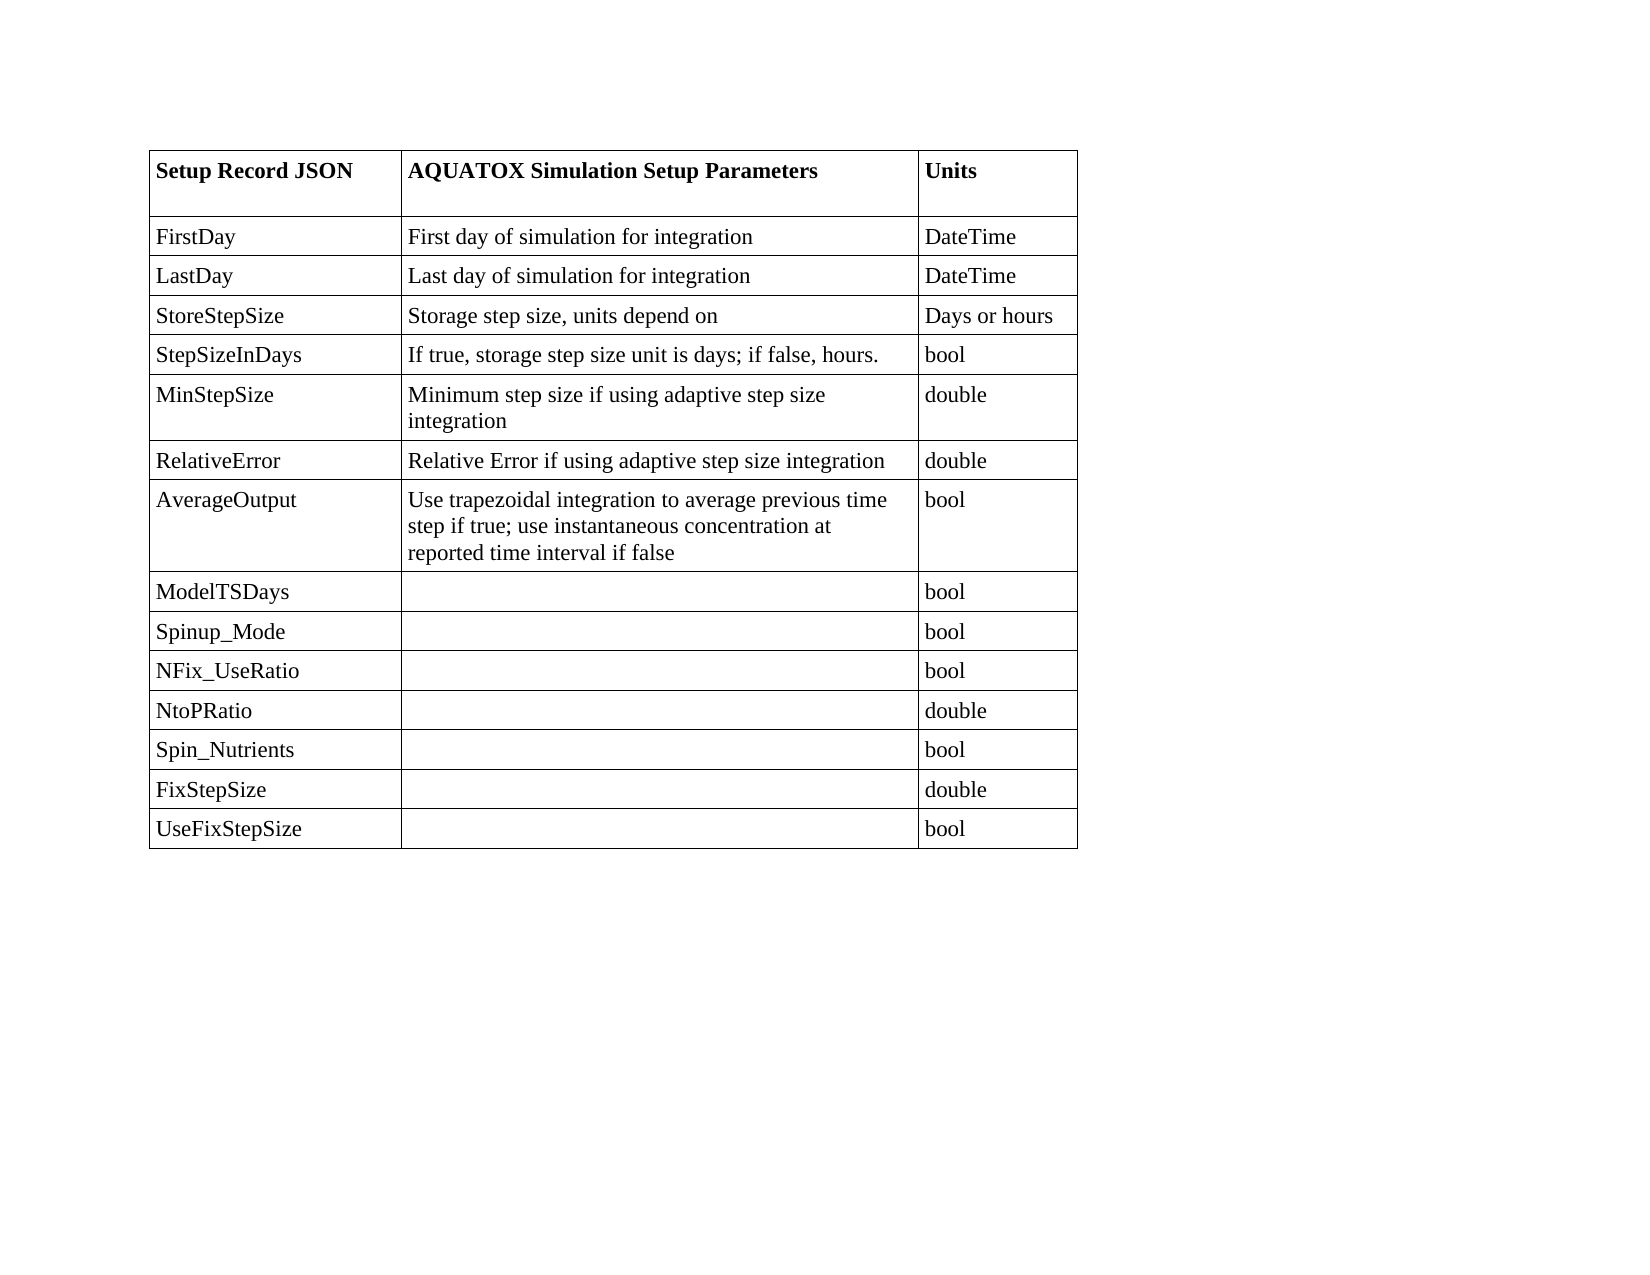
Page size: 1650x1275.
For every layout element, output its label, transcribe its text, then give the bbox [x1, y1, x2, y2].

table_cell Storage step size, units depend on [402, 296, 918, 334]
table_cell double [919, 691, 1077, 729]
table_header AQUATOX Simulation Setup Parameters [402, 151, 918, 216]
table_cell [402, 691, 918, 729]
table_cell bool [919, 612, 1077, 650]
table_cell DateTime [919, 256, 1077, 295]
table_cell [402, 612, 918, 650]
table_cell First day of simulation for integration [402, 217, 918, 255]
table_header Units [919, 151, 1077, 216]
table_header Setup Record JSON [150, 151, 401, 216]
table_cell [402, 809, 918, 848]
table_cell bool [919, 480, 1077, 571]
table_cell bool [919, 651, 1077, 690]
table_cell UseFixStepSize [150, 809, 401, 848]
table_cell FixStepSize [150, 770, 401, 808]
table_cell AverageOutput [150, 480, 401, 571]
table_cell bool [919, 335, 1077, 374]
table_cell Use trapezoidal integration to average previous time step if true; use instantaneous concentration at reported time interval if false [402, 480, 918, 571]
table_cell [402, 572, 918, 611]
table_cell bool [919, 572, 1077, 611]
table_cell Spin_Nutrients [150, 730, 401, 769]
table_cell [402, 651, 918, 690]
table_cell ModelTSDays [150, 572, 401, 611]
table_cell Minimum step size if using adaptive step size integration [402, 375, 918, 439]
table_cell If true, storage step size unit is days; if false, hours. [402, 335, 918, 374]
table_cell bool [919, 809, 1077, 848]
table_cell StoreStepSize [150, 296, 401, 334]
table_cell Spinup_Mode [150, 612, 401, 650]
table_cell NFix_UseRatio [150, 651, 401, 690]
table_cell double [919, 375, 1077, 439]
table_cell double [919, 441, 1077, 479]
table_cell Relative Error if using adaptive step size integration [402, 441, 918, 479]
table_cell [402, 730, 918, 769]
table_cell double [919, 770, 1077, 808]
table_cell StepSizeInDays [150, 335, 401, 374]
table_cell RelativeError [150, 441, 401, 479]
table_cell FirstDay [150, 217, 401, 255]
table_cell Last day of simulation for integration [402, 256, 918, 295]
table_cell LastDay [150, 256, 401, 295]
table_cell [402, 770, 918, 808]
table_cell bool [919, 730, 1077, 769]
table_cell MinStepSize [150, 375, 401, 439]
table_cell NtoPRatio [150, 691, 401, 729]
table_cell DateTime [919, 217, 1077, 255]
table_cell Days or hours [919, 296, 1077, 334]
